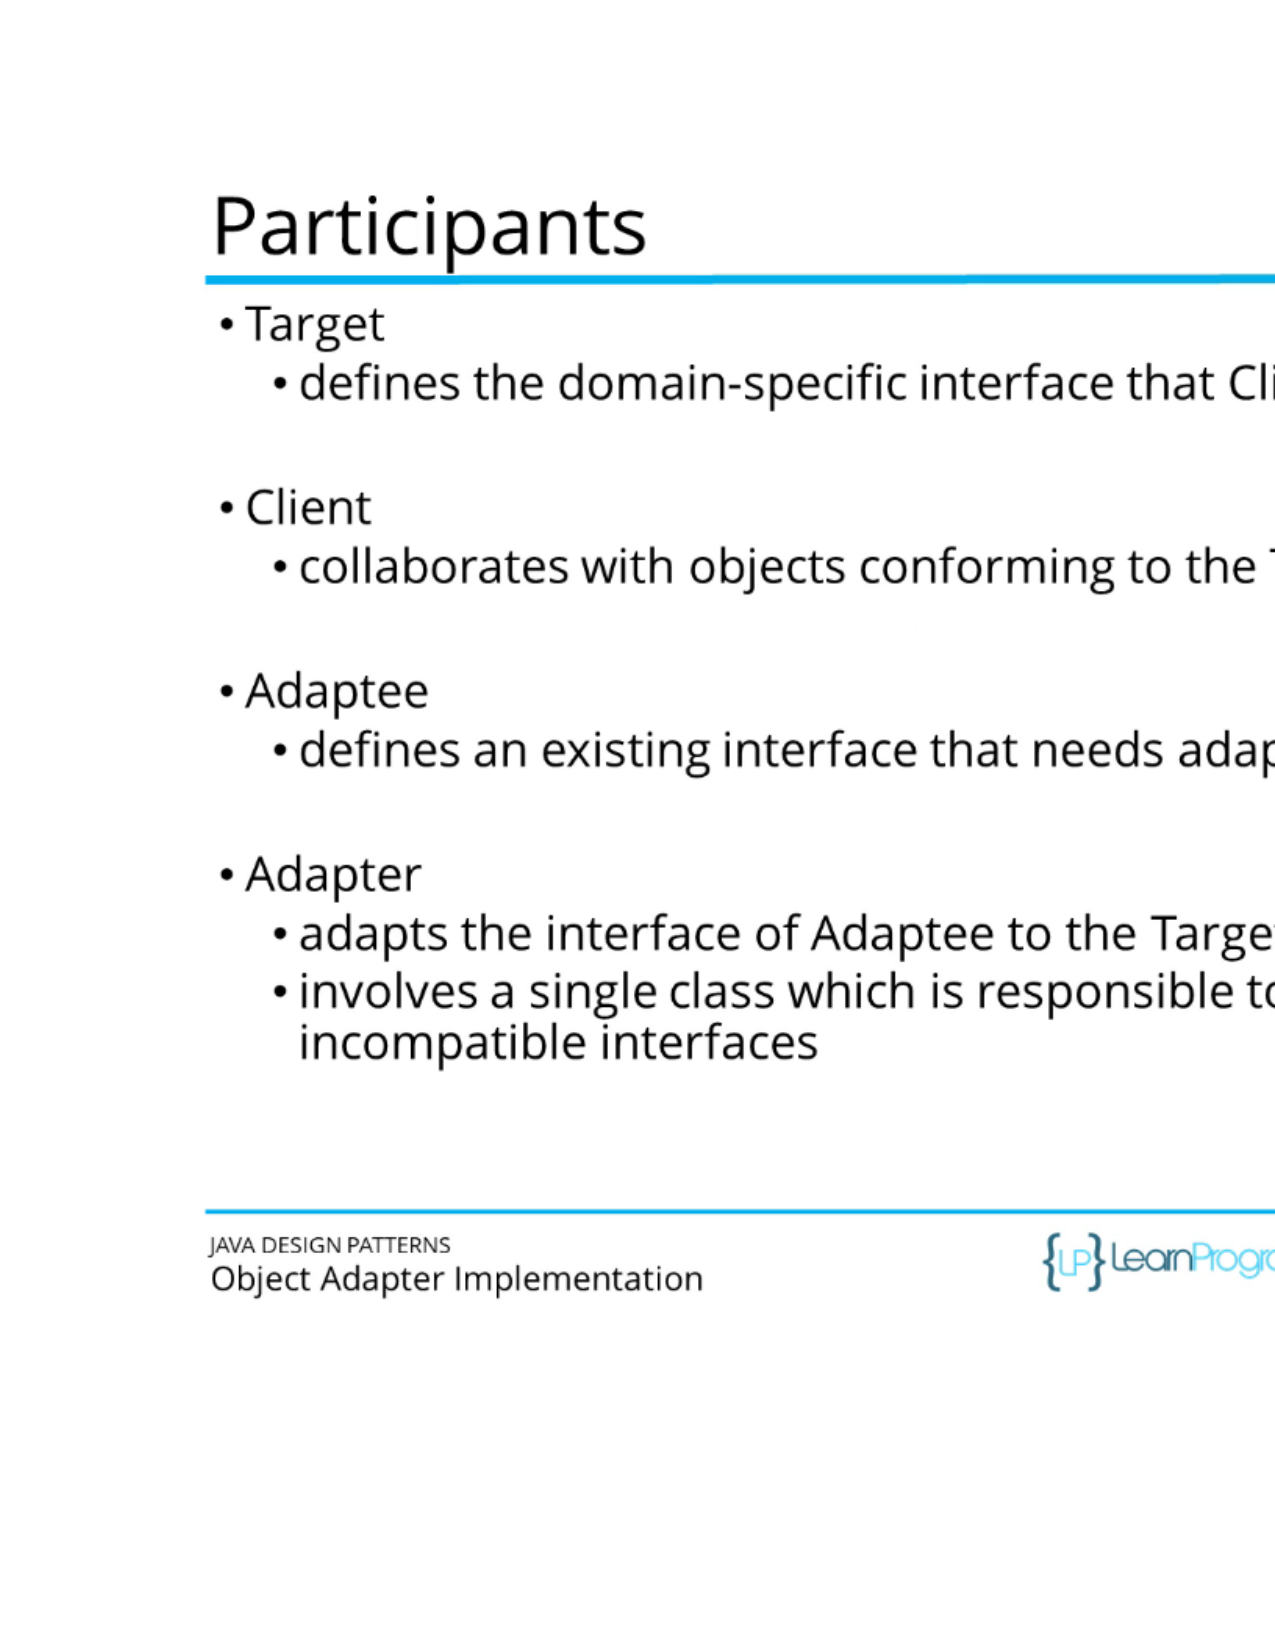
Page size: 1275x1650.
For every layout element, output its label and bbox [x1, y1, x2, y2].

picture [150, 150, 1275, 1350]
